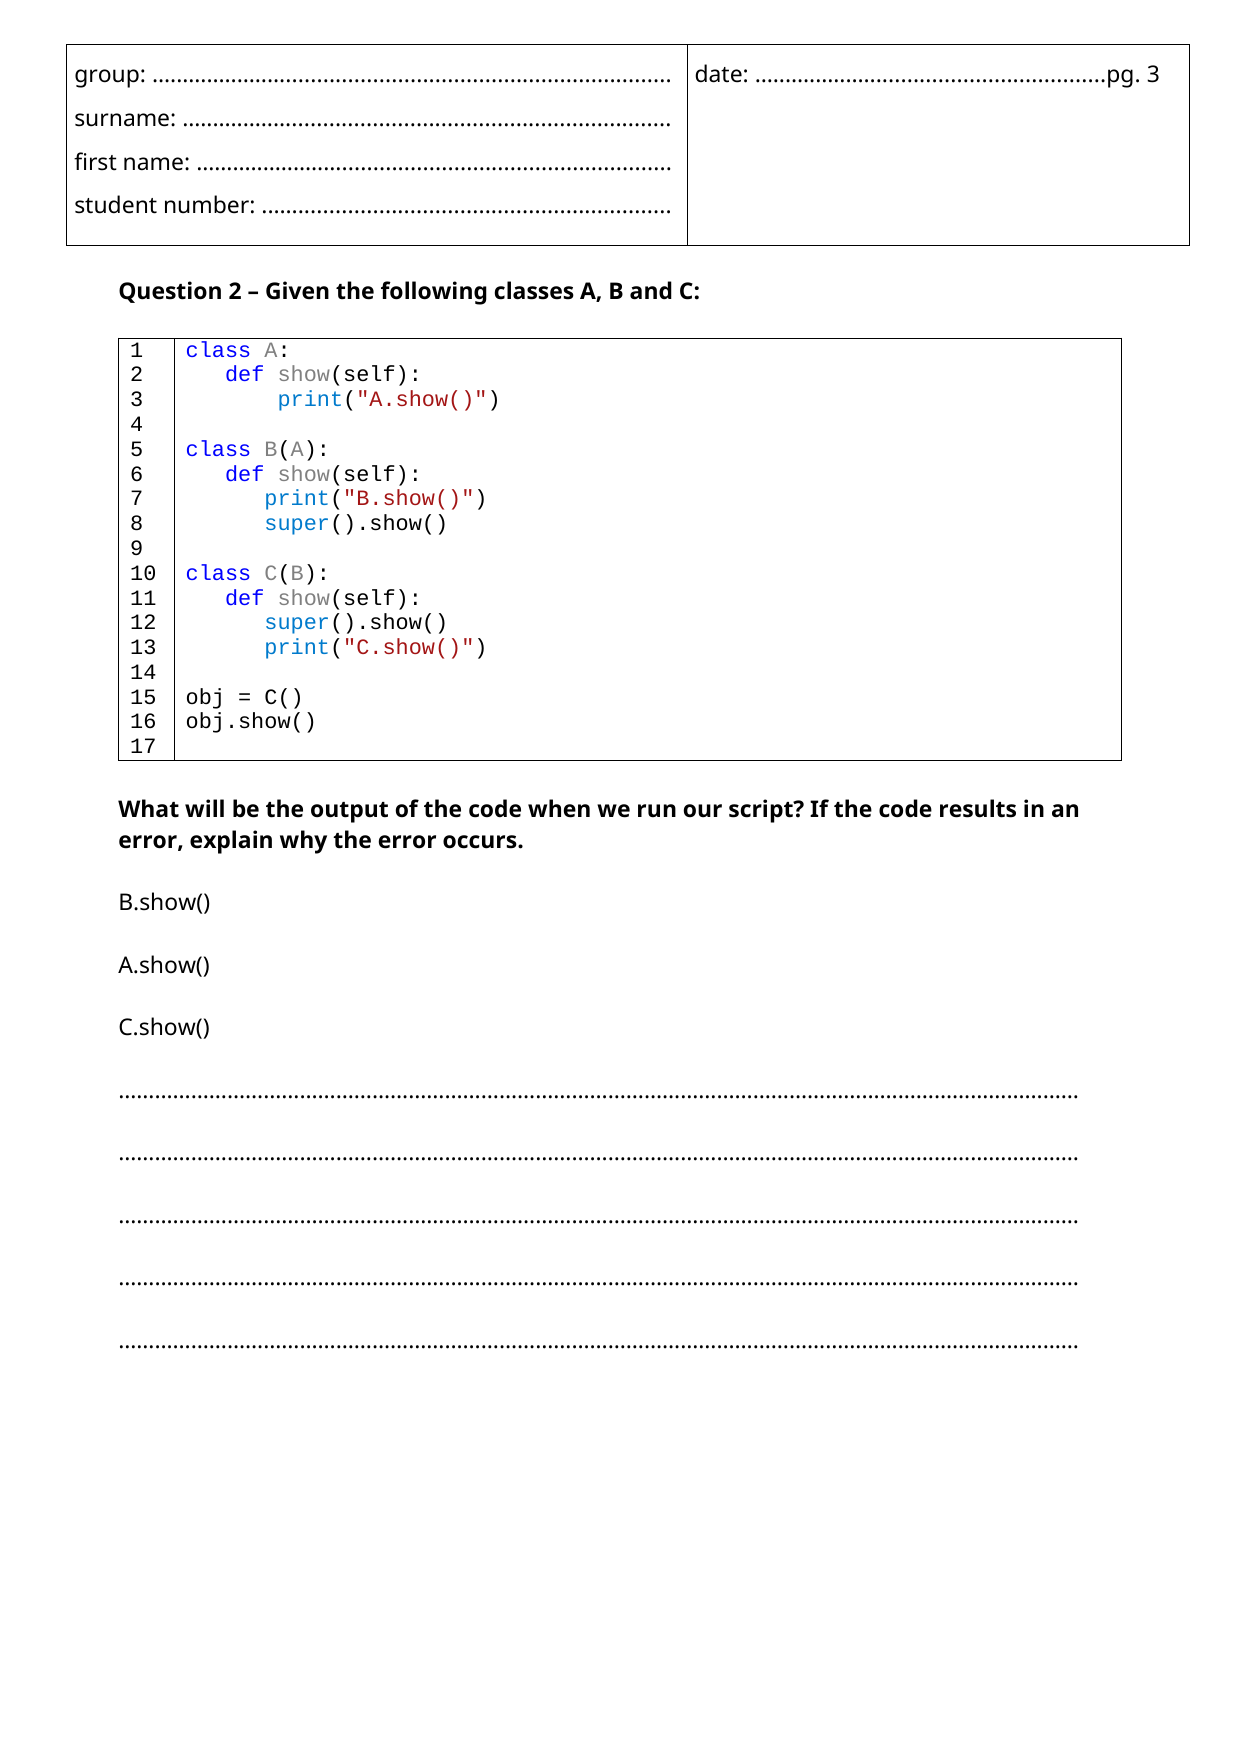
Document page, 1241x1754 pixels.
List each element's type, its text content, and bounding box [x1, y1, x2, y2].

text A.show() [118, 949, 1122, 980]
text What will be the output of the code when we run our script? If the code results in an error, explain why the error occurs. [118, 792, 1122, 855]
table_header class A: def show(self): print("A.show()") class B(A): def show(self): print("B.show()") super().show() class C(B): def show(self): super().show() print("C.show()") obj = C() obj.show() [175, 339, 1121, 760]
text C.show()…………………………………………………………………………………………………………………………………………… [118, 1011, 1122, 1105]
text …………………………………………………………………………………………………………………………………………… [118, 1199, 1122, 1230]
text …………………………………………………………………………………………………………………………………………… [118, 1261, 1122, 1292]
text …………………………………………………………………………………………………………………………………………… [118, 1324, 1122, 1355]
text …………………………………………………………………………………………………………………………………………… [118, 1136, 1122, 1167]
text Question 2 – Given the following classes A, B and C: [118, 275, 1122, 306]
table_header 1 2 3 4 5 6 7 8 9 10 11 12 13 14 15 16 17 [119, 339, 174, 760]
text B.show() [118, 886, 1122, 917]
